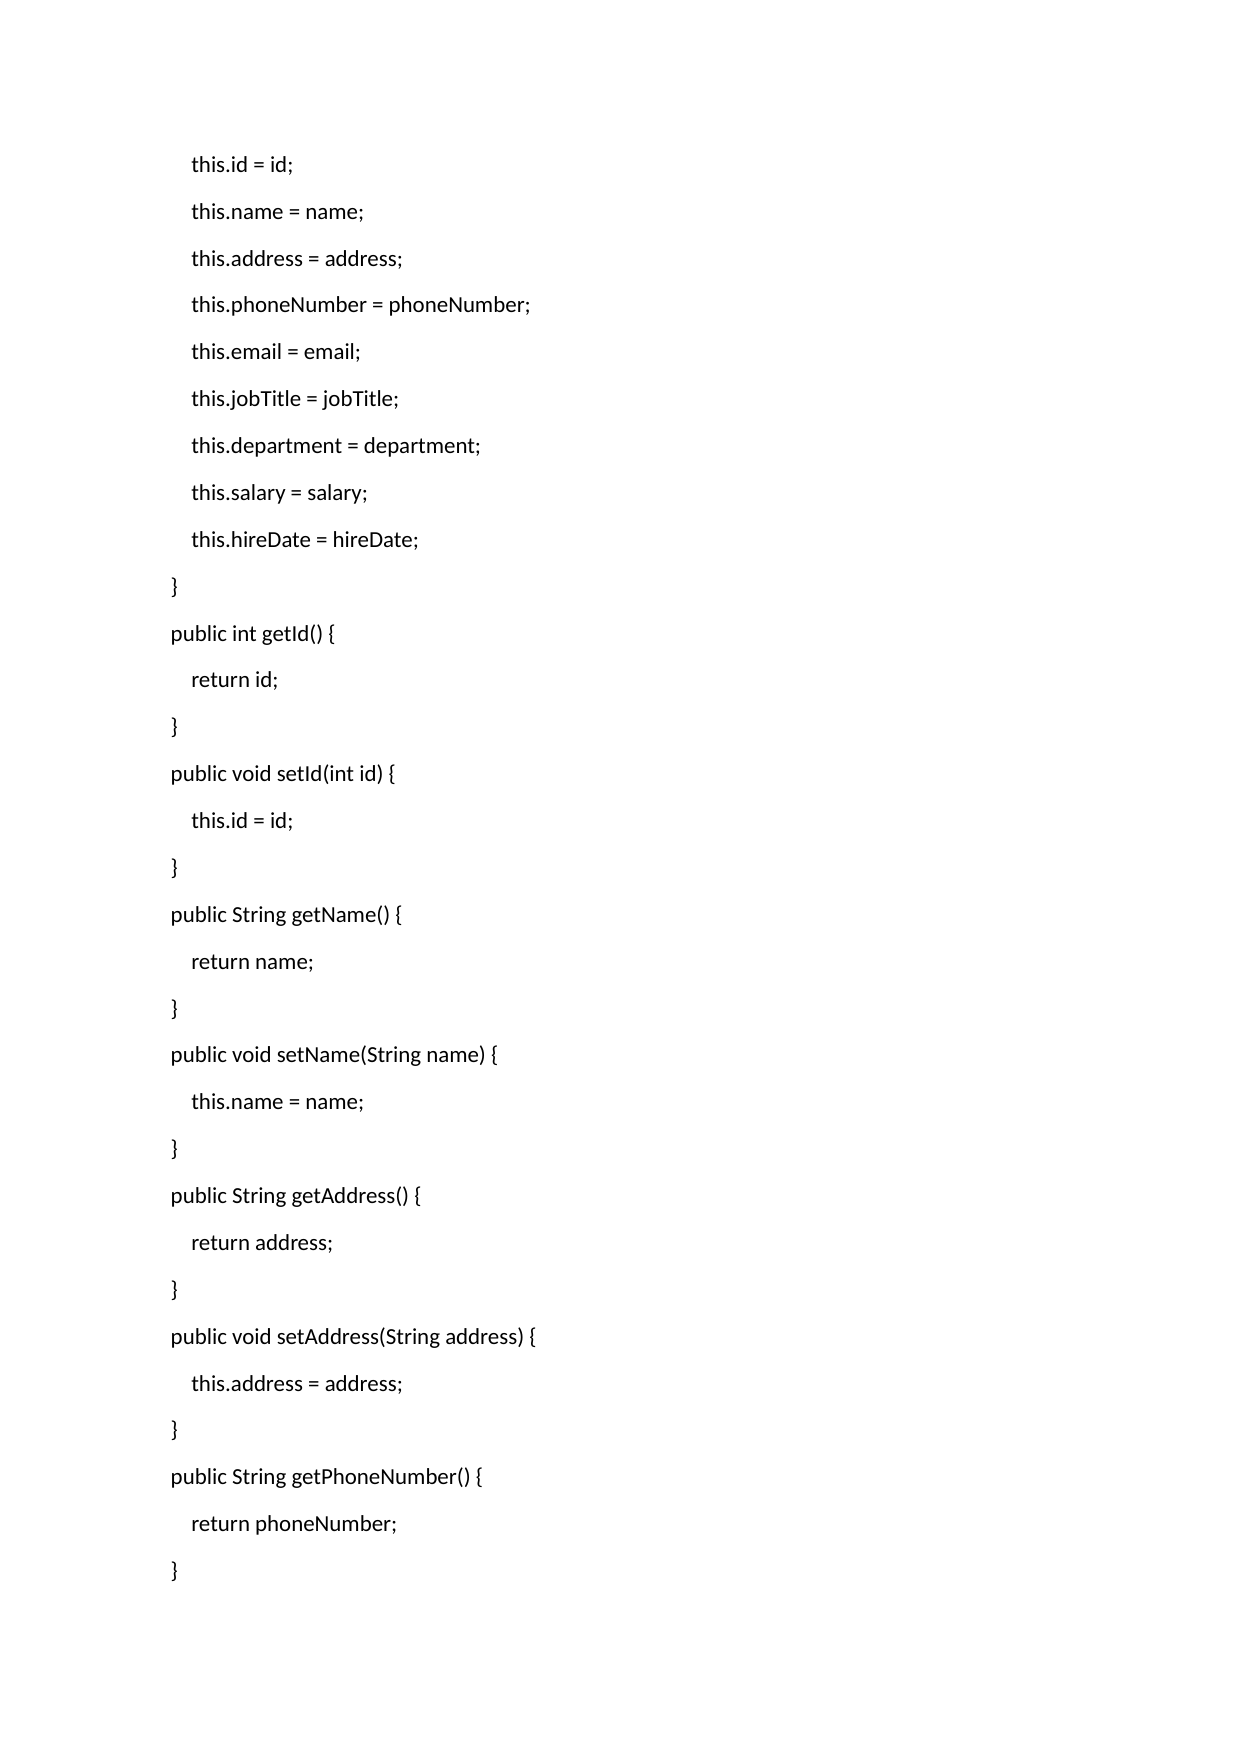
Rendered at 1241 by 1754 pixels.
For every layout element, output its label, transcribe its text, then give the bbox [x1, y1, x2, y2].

text this.name = name; [150, 1087, 1090, 1116]
text public void setAddress(String address) { [150, 1322, 1090, 1350]
text this.id = id; [150, 150, 1090, 178]
text } [150, 712, 1090, 741]
text this.email = email; [150, 337, 1090, 366]
text public String getAddress() { [150, 1181, 1090, 1209]
text } [150, 1556, 1090, 1584]
text public String getName() { [150, 900, 1090, 928]
text public void setName(String name) { [150, 1041, 1090, 1069]
text this.department = department; [150, 431, 1090, 459]
text return address; [150, 1228, 1090, 1256]
text this.address = address; [150, 244, 1090, 272]
text } [150, 994, 1090, 1022]
text public String getPhoneNumber() { [150, 1462, 1090, 1491]
text this.jobTitle = jobTitle; [150, 384, 1090, 412]
text public int getId() { [150, 619, 1090, 647]
text this.name = name; [150, 197, 1090, 225]
text return id; [150, 666, 1090, 694]
text } [150, 572, 1090, 600]
text } [150, 853, 1090, 881]
text public void setId(int id) { [150, 759, 1090, 787]
text } [150, 1416, 1090, 1444]
text this.hireDate = hireDate; [150, 525, 1090, 553]
text return phoneNumber; [150, 1509, 1090, 1537]
text this.address = address; [150, 1369, 1090, 1397]
text return name; [150, 947, 1090, 975]
text } [150, 1134, 1090, 1162]
text this.id = id; [150, 806, 1090, 834]
text this.salary = salary; [150, 478, 1090, 506]
text } [150, 1275, 1090, 1303]
text this.phoneNumber = phoneNumber; [150, 291, 1090, 319]
